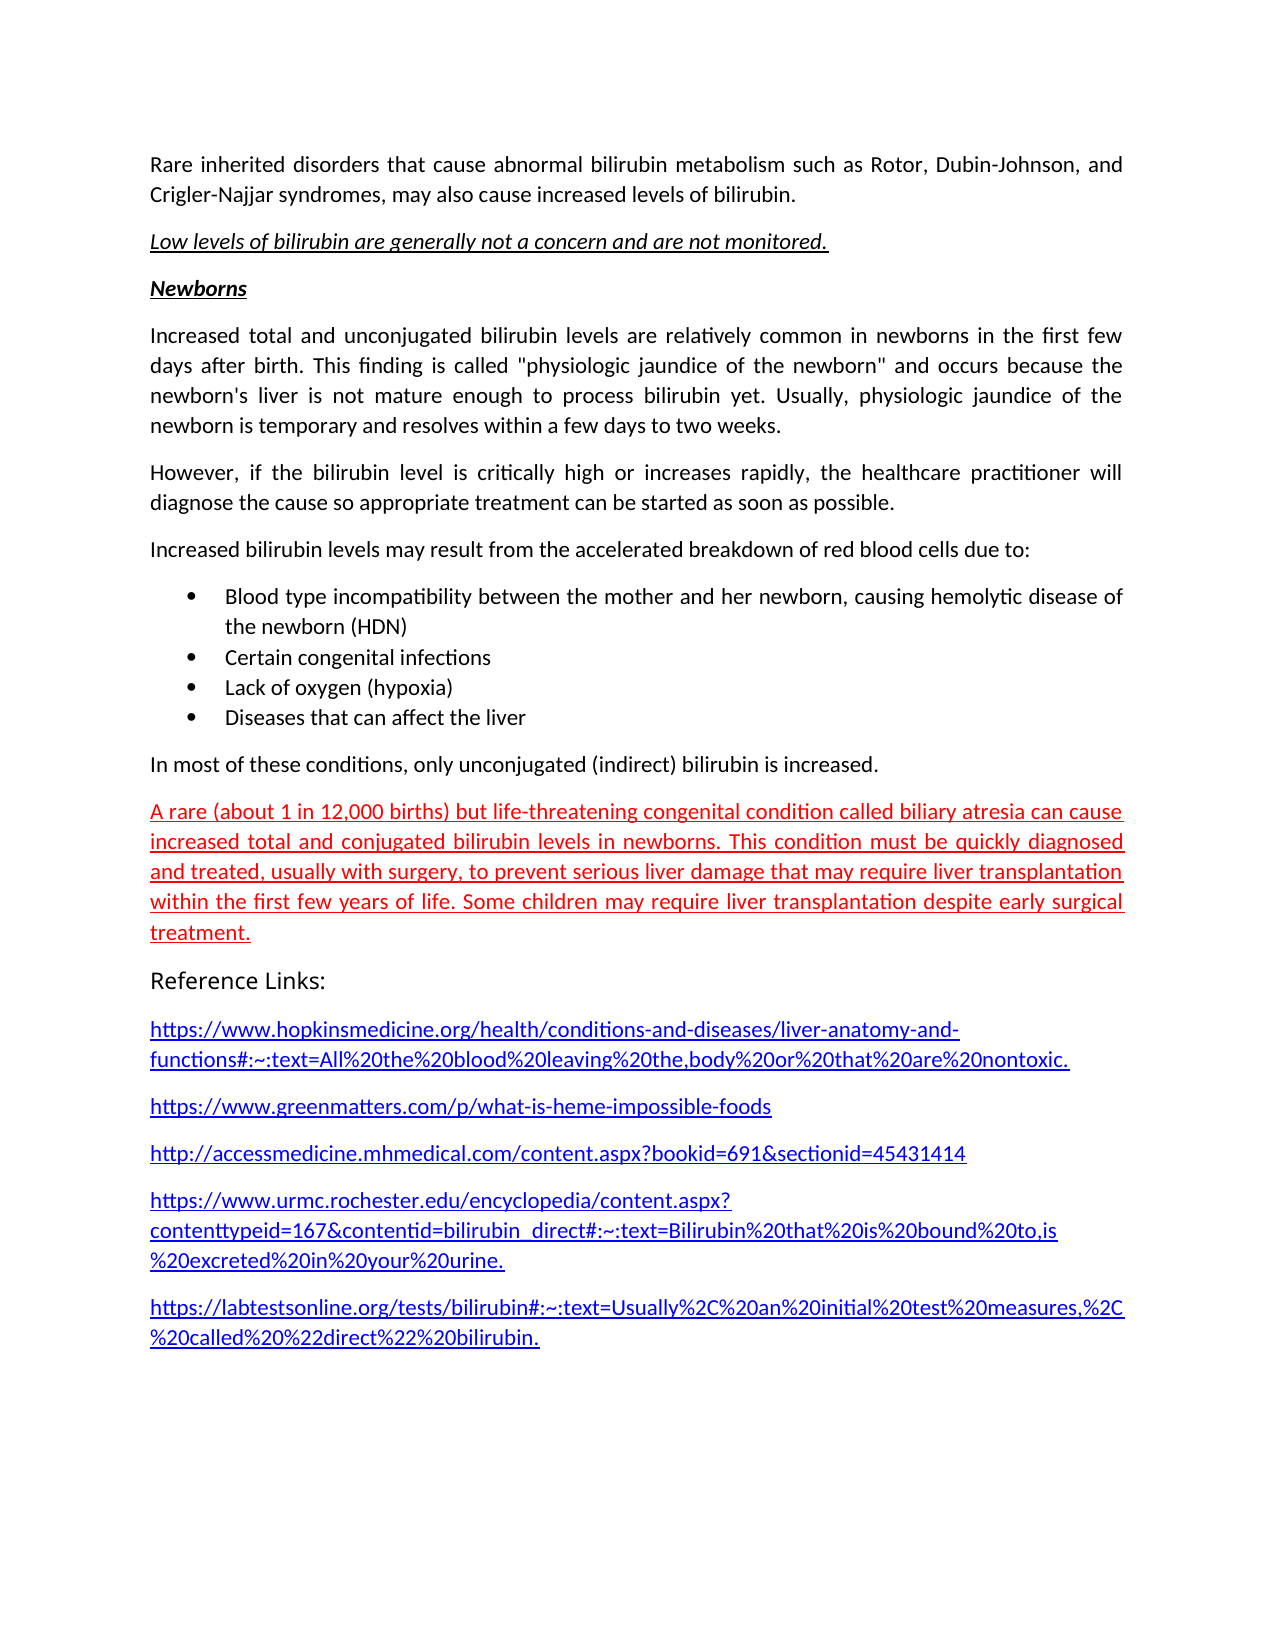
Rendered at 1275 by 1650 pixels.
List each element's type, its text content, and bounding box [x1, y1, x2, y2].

list Diseases that can affect the liver [187, 703, 1125, 731]
text Increased bilirubin levels may result from the accelerated breakdown of red blood cells due to: [150, 535, 1125, 563]
text Newborns [150, 274, 1125, 302]
text https://www.greenmatters.com/p/what-is-heme-impossible-foods [150, 1092, 1125, 1120]
text Reference Links: [150, 964, 1125, 996]
text Low levels of bilirubin are generally not a concern and are not monitored. [150, 227, 1125, 255]
list Lack of oxygen (hypoxia) [187, 673, 1125, 701]
text A rare (about 1 in 12,000 births) but life-threatening congenital condition called biliary atresia can cause increased total and conjugated bilirubin levels in newborns. This condition must be quickly diagnosed and treated, usually with surgery, to prevent serious liver damage that may require liver transplantation within the first few years of life. Some children may require liver transplantation despite early surgical treatment. [150, 853, 1125, 912]
text https://labtestsonline.org/tests/bilirubin#:~:text=Usually%2C%20an%20initial%20test%20measures,%2C%20called%20%22direct%22%20bilirubin. [150, 1293, 1125, 1317]
text In most of these conditions, only unconjugated (indirect) bilirubin is increased. [150, 750, 1125, 778]
list Certain congenital infections [187, 643, 1125, 671]
text https://www.urmc.rochester.edu/encyclopedia/content.aspx?contenttypeid=167&contentid=bilirubin_direct#:~:text=Bilirubin%20that%20is%20bound%20to,is%20excreted%20in%20your%20urine. [150, 1186, 1125, 1274]
text A rare (about 1 in 12,000 births) but life-threatening congenital condition called biliary atresia can cause increased total and conjugated bilirubin levels in newborns. This condition must be quickly diagnosed and treated, usually with surgery, to prevent serious liver damage that may require liver transplantation within the first few years of life. Some children may require liver transplantation despite early surgical treatment. [150, 913, 1125, 946]
text A rare (about 1 in 12,000 births) but life-threatening congenital condition called biliary atresia can cause increased total and conjugated bilirubin levels in newborns. This condition must be quickly diagnosed and treated, usually with surgery, to prevent serious liver damage that may require liver transplantation within the first few years of life. Some children may require liver transplantation despite early surgical treatment. [150, 797, 1125, 851]
list Blood type incompatibility between the mother and her newborn, causing hemolytic disease of the newborn (HDN) [187, 582, 1125, 641]
text https://labtestsonline.org/tests/bilirubin#:~:text=Usually%2C%20an%20initial%20test%20measures,%2C%20called%20%22direct%22%20bilirubin. [150, 1319, 1125, 1351]
text http://accessmedicine.mhmedical.com/content.aspx?bookid=691&sectionid=45431414 [150, 1139, 1125, 1167]
text https://www.hopkinsmedicine.org/health/conditions-and-diseases/liver-anatomy-and-functions#:~:text=All%20the%20blood%20leaving%20the,body%20or%20that%20are%20nontoxic. [150, 1015, 1125, 1073]
